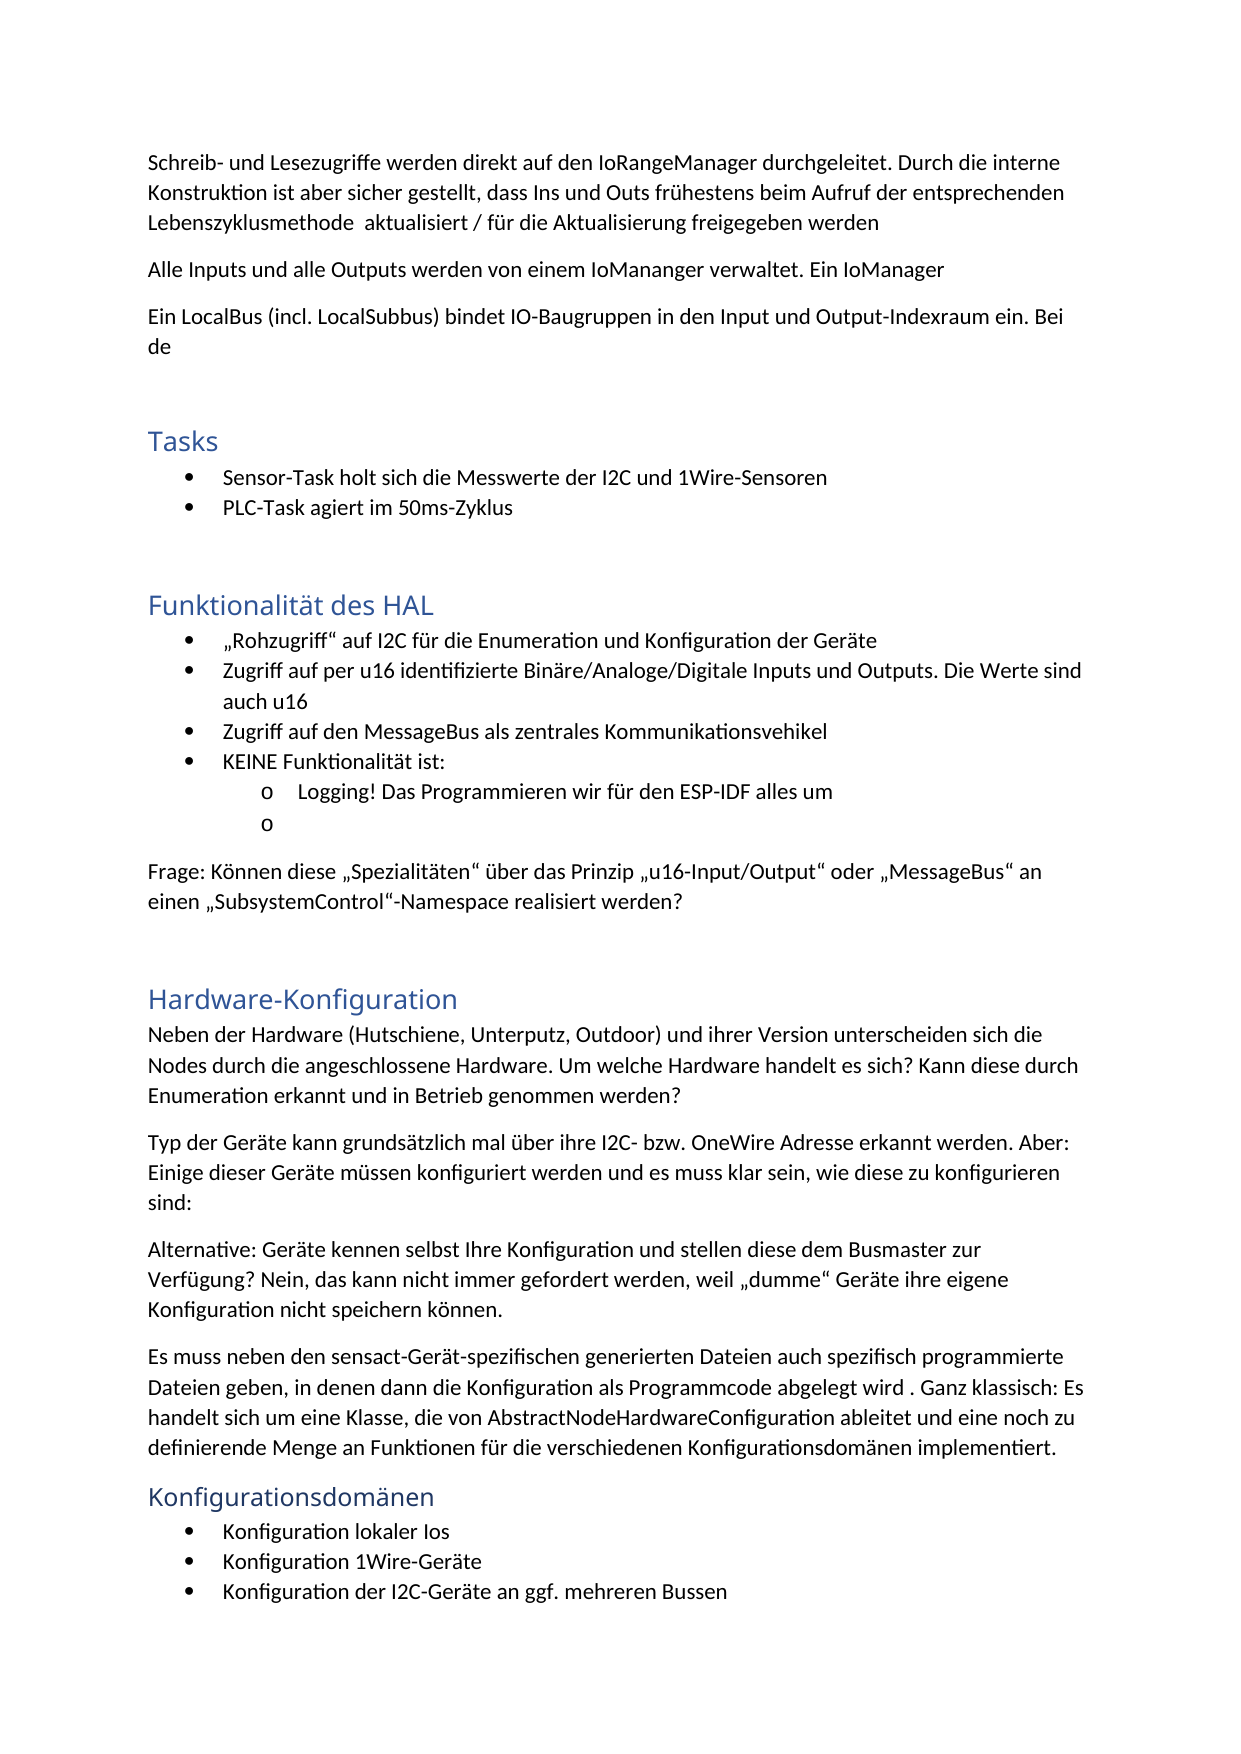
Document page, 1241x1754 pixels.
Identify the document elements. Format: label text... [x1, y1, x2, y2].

list „Rohzugriff“ auf I2C für die Enumeration und Konfiguration der Geräte [185, 626, 1093, 654]
text Alternative: Geräte kennen selbst Ihre Konfiguration und stellen diese dem Busmaster zur Verfügung? Nein, das kann nicht immer gefordert werden, weil „dumme“ Geräte ihre eigene Konfiguration nicht speichern können. [148, 1235, 1093, 1324]
list Logging! Das Programmieren wir für den ESP-IDF alles um [260, 777, 1093, 807]
text Es muss neben den sensact-Gerät-spezifischen generierten Dateien auch spezifisch programmierte Dateien geben, in denen dann die Konfiguration als Programmcode abgelegt wird . Ganz klassisch: Es handelt sich um eine Klasse, die von AbstractNodeHardwareConfiguration ableitet und eine noch zu definierende Menge an Funktionen für die verschiedenen Konfigurationsdomänen implementiert. [148, 1342, 1093, 1461]
text Neben der Hardware (Hutschiene, Unterputz, Outdoor) und ihrer Version unterscheiden sich die Nodes durch die angeschlossene Hardware. Um welche Hardware handelt es sich? Kann diese durch Enumeration erkannt und in Betrieb genommen werden? [148, 1021, 1093, 1109]
list Zugriff auf den MessageBus als zentrales Kommunikationsvehikel [185, 717, 1093, 745]
list Konfiguration 1Wire-Geräte [185, 1547, 1093, 1575]
text Schreib- und Lesezugriffe werden direkt auf den IoRangeManager durchgeleitet. Durch die interne Konstruktion ist aber sicher gestellt, dass Ins und Outs frühestens beim Aufruf der entsprechenden Lebenszyklusmethode aktualisiert / für die Aktualisierung freigegeben werden [148, 148, 1093, 236]
text Frage: Können diese „Spezialitäten“ über das Prinzip „u16-Input/Output“ oder „MessageBus“ an einen „SubsystemControl“-Namespace realisiert werden? [148, 857, 1093, 915]
list Konfiguration der I2C-Geräte an ggf. mehreren Bussen [185, 1577, 1093, 1605]
subtitle Konfigurationsdomänen [148, 1480, 1093, 1514]
list Sensor-Task holt sich die Messwerte der I2C und 1Wire-Sensoren [185, 463, 1093, 491]
subtitle Tasks [148, 423, 1093, 460]
list PLC-Task agiert im 50ms-Zyklus [185, 493, 1093, 521]
text Typ der Geräte kann grundsätzlich mal über ihre I2C- bzw. OneWire Adresse erkannt werden. Aber: Einige dieser Geräte müssen konfiguriert werden und es muss klar sein, wie diese zu konfigurieren sind: [148, 1128, 1093, 1216]
text Ein LocalBus (incl. LocalSubbus) bindet IO-Baugruppen in den Input und Output-Indexraum ein. Bei de [148, 302, 1093, 360]
list Zugriff auf per u16 identifizierte Binäre/Analoge/Digitale Inputs und Outputs. Die Werte sind auch u16 [185, 657, 1093, 715]
text Alle Inputs und alle Outputs werden von einem IoMananger verwaltet. Ein IoManager [148, 255, 1093, 283]
subtitle Funktionalität des HAL [148, 587, 1093, 623]
list Konfiguration lokaler Ios [185, 1517, 1093, 1545]
list KEINE Funktionalität ist: [185, 747, 1093, 775]
subtitle Hardware-Konfiguration [148, 981, 1093, 1018]
